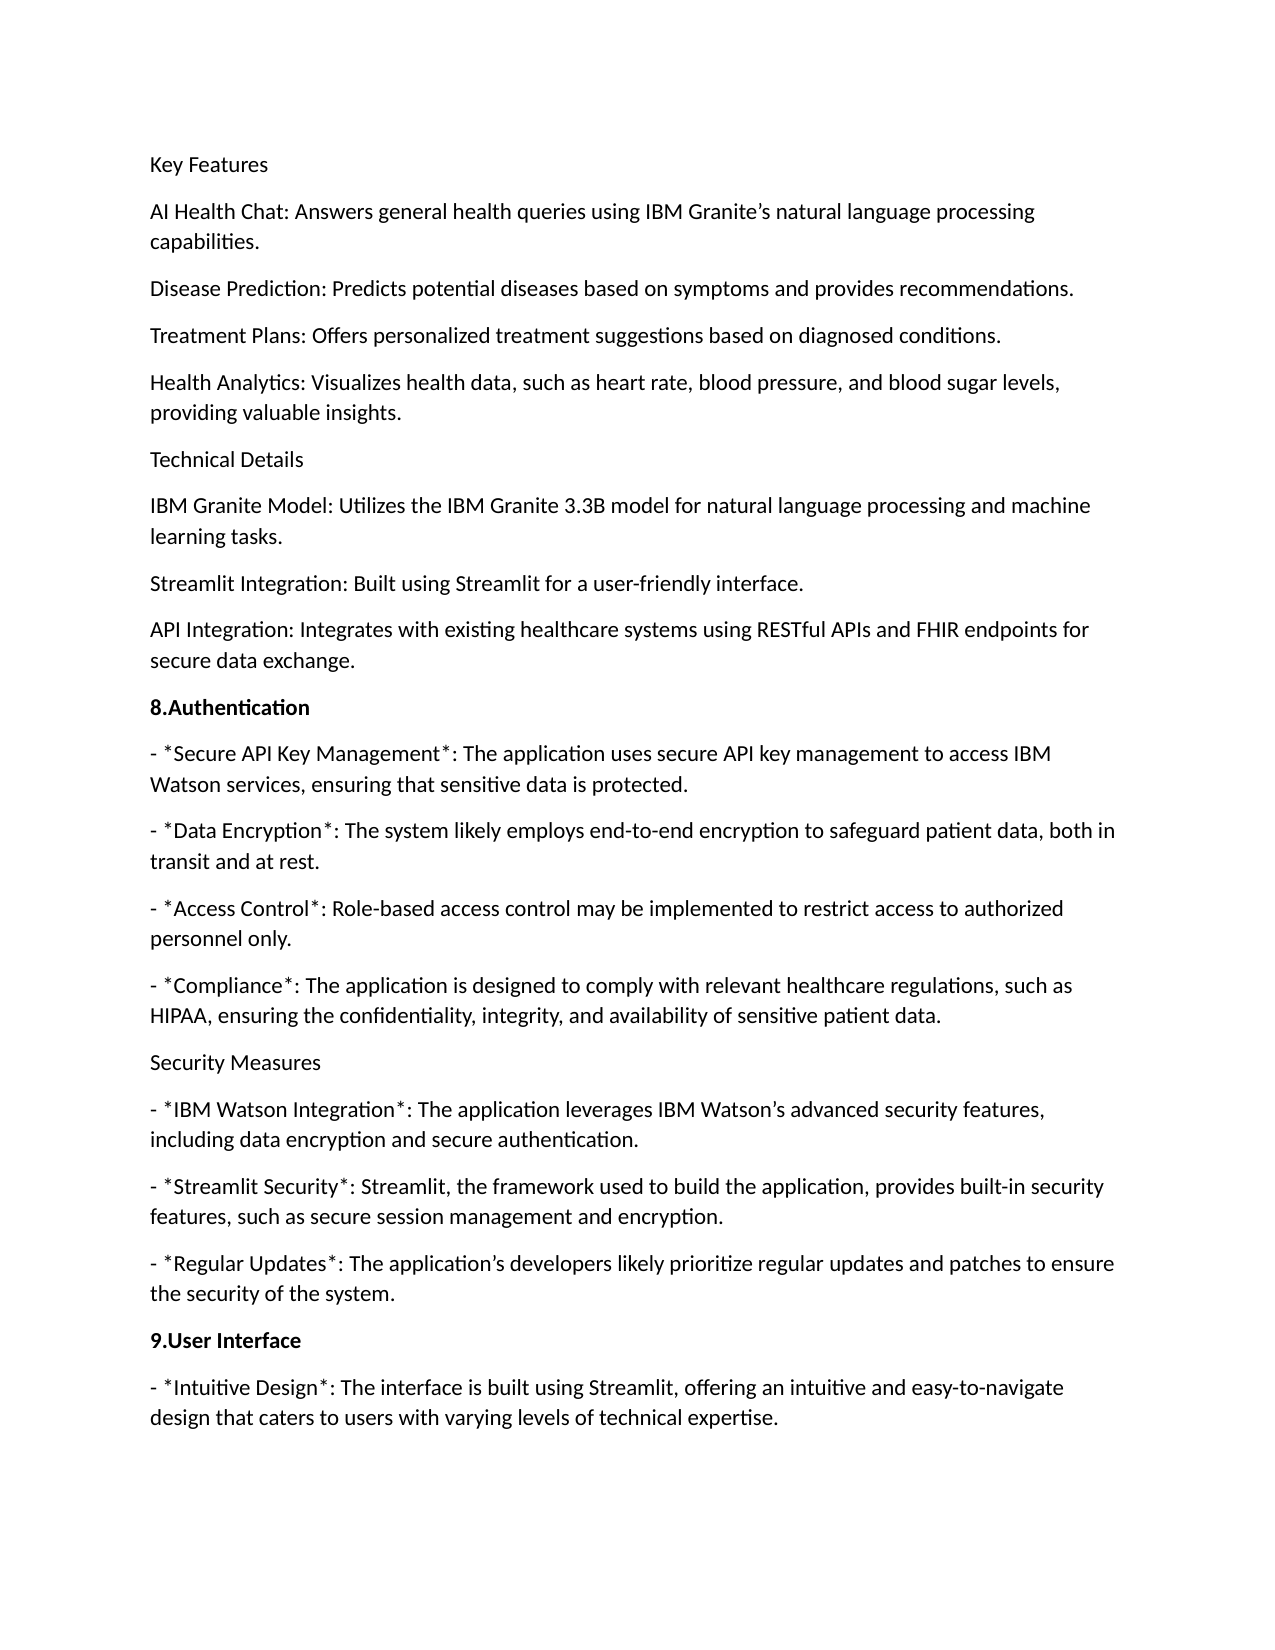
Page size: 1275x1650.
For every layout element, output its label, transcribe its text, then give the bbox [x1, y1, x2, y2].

text - *Intuitive Design*: The interface is built using Streamlit, offering an intuitive and easy-to-navigate design that caters to users with varying levels of technical expertise. [150, 1373, 1125, 1431]
text - *Regular Updates*: The application’s developers likely prioritize regular updates and patches to ensure the security of the system. [150, 1249, 1125, 1307]
text - *Compliance*: The application is designed to comply with relevant healthcare regulations, such as HIPAA, ensuring the confidentiality, integrity, and availability of sensitive patient data. [150, 971, 1125, 1029]
text IBM Granite Model: Utilizes the IBM Granite 3.3B model for natural language processing and machine learning tasks. [150, 492, 1125, 550]
text - *Access Control*: Role-based access control may be implemented to restrict access to authorized personnel only. [150, 894, 1125, 952]
text API Integration: Integrates with existing healthcare systems using RESTful APIs and FHIR endpoints for secure data exchange. [150, 616, 1125, 674]
text Key Features [150, 150, 1125, 178]
text Streamlit Integration: Built using Streamlit for a user-friendly interface. [150, 569, 1125, 597]
text Disease Prediction: Predicts potential diseases based on symptoms and provides recommendations. [150, 274, 1125, 302]
text - *Secure API Key Management*: The application uses secure API key management to access IBM Watson services, ensuring that sensitive data is protected. [150, 739, 1125, 798]
text Treatment Plans: Offers personalized treatment suggestions based on diagnosed conditions. [150, 321, 1125, 349]
text - *IBM Watson Integration*: The application leverages IBM Watson’s advanced security features, including data encryption and secure authentication. [150, 1095, 1125, 1153]
text 8.Authentication [150, 693, 1125, 721]
text - *Streamlit Security*: Streamlit, the framework used to build the application, provides built-in security features, such as secure session management and encryption. [150, 1172, 1125, 1230]
text AI Health Chat: Answers general health queries using IBM Granite’s natural language processing capabilities. [150, 197, 1125, 255]
text 9.User Interface [150, 1326, 1125, 1354]
text Technical Details [150, 445, 1125, 473]
text Health Analytics: Visualizes health data, such as heart rate, blood pressure, and blood sugar levels, providing valuable insights. [150, 368, 1125, 426]
text - *Data Encryption*: The system likely employs end-to-end encryption to safeguard patient data, both in transit and at rest. [150, 817, 1125, 875]
text Security Measures [150, 1048, 1125, 1076]
